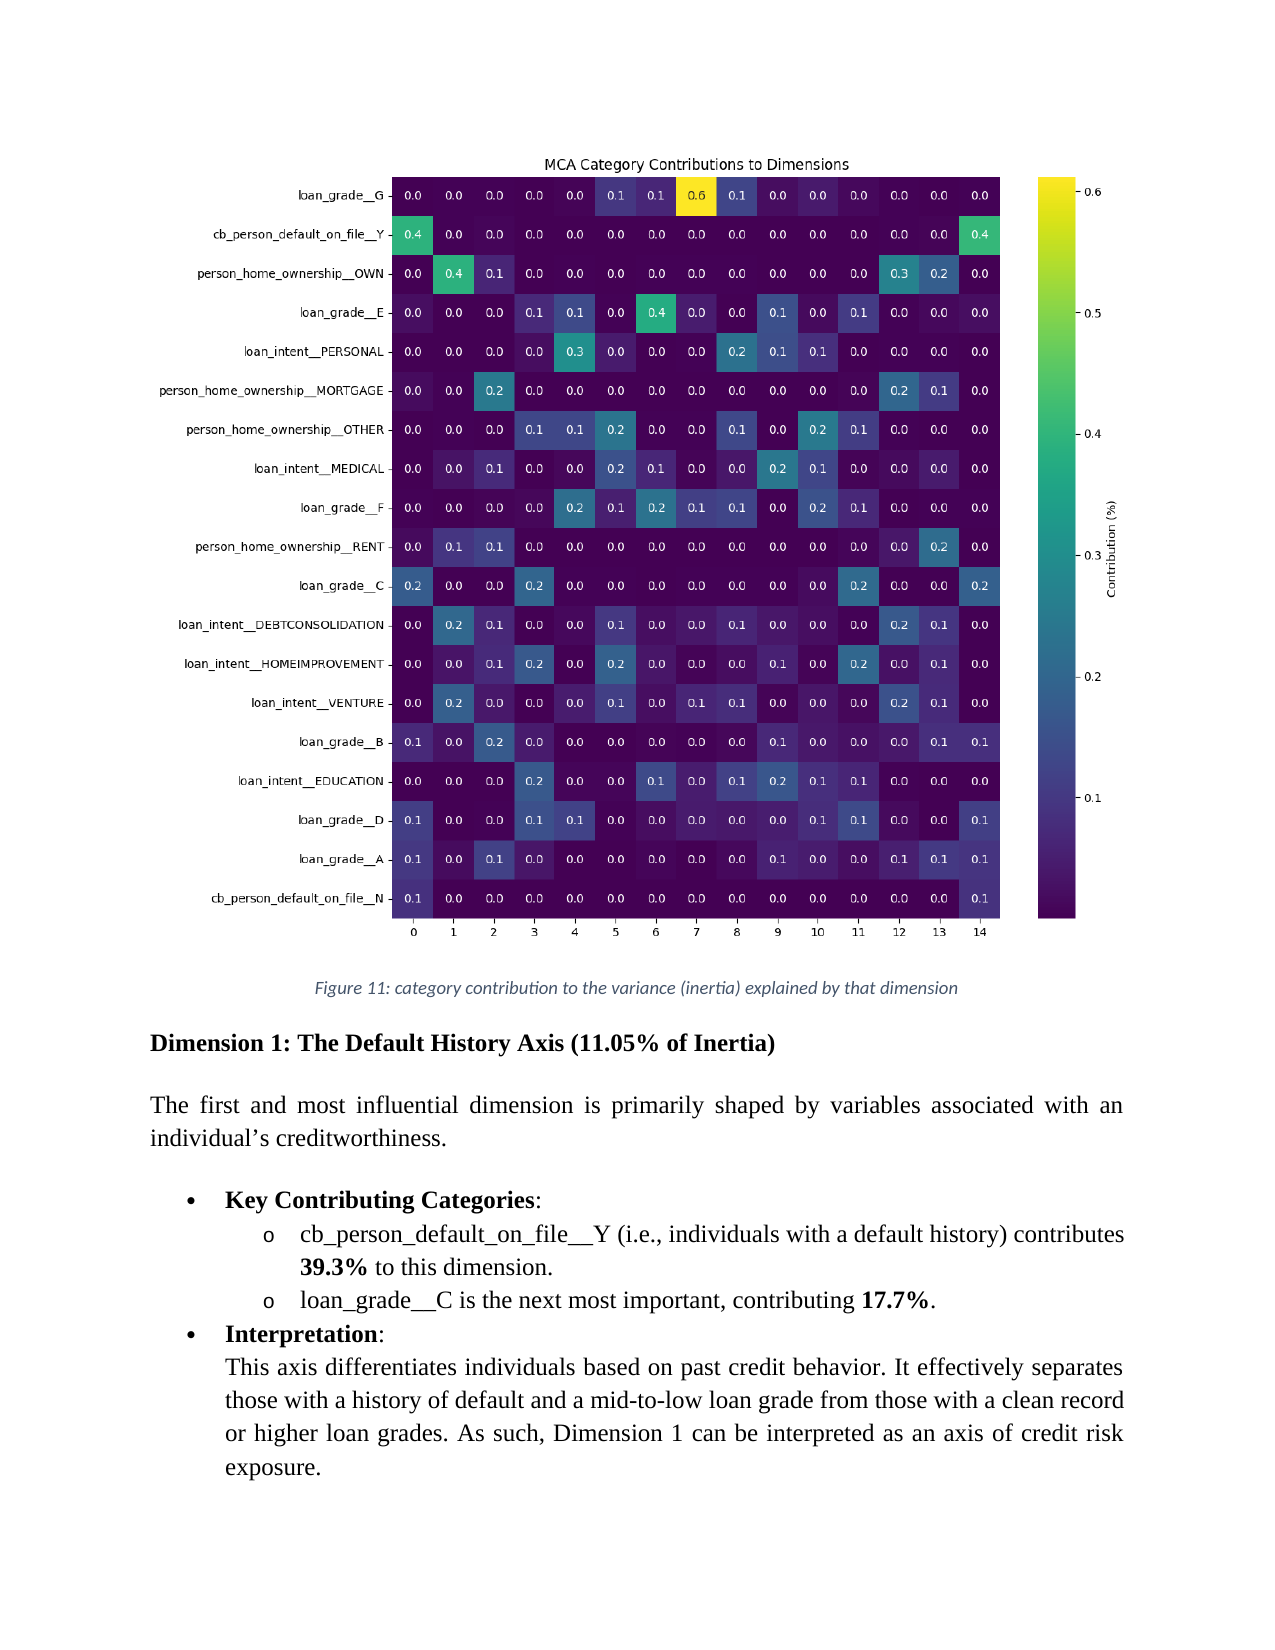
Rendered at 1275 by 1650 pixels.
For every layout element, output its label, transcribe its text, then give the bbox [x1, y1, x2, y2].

list cb_person_default_on_file__Y (i.e., individuals with a default history) contributes 39.3% to this dimension. [262, 1219, 1125, 1281]
list loan_grade__C is the next most important, contributing 17.7%. [262, 1286, 1125, 1315]
text Figure 11: category contribution to the variance (inertia) explained by that dimension [150, 976, 1125, 999]
list Key Contributing Categories: [187, 1186, 1125, 1214]
text Dimension 1: The Default History Axis (11.05% of Inertia) [150, 1028, 1125, 1057]
text The first and most influential dimension is primarily shaped by variables associated with an individual’s creditworthiness. [150, 1090, 1125, 1152]
picture [150, 150, 1125, 947]
list Interpretation: This axis differentiates individuals based on past credit behavior. It effectively separates those with a history of default and a mid-to-low loan grade from those with a clean record or higher loan grades. As such, Dimension 1 can be interpreted as an axis of credit risk exposure. [187, 1319, 1125, 1480]
